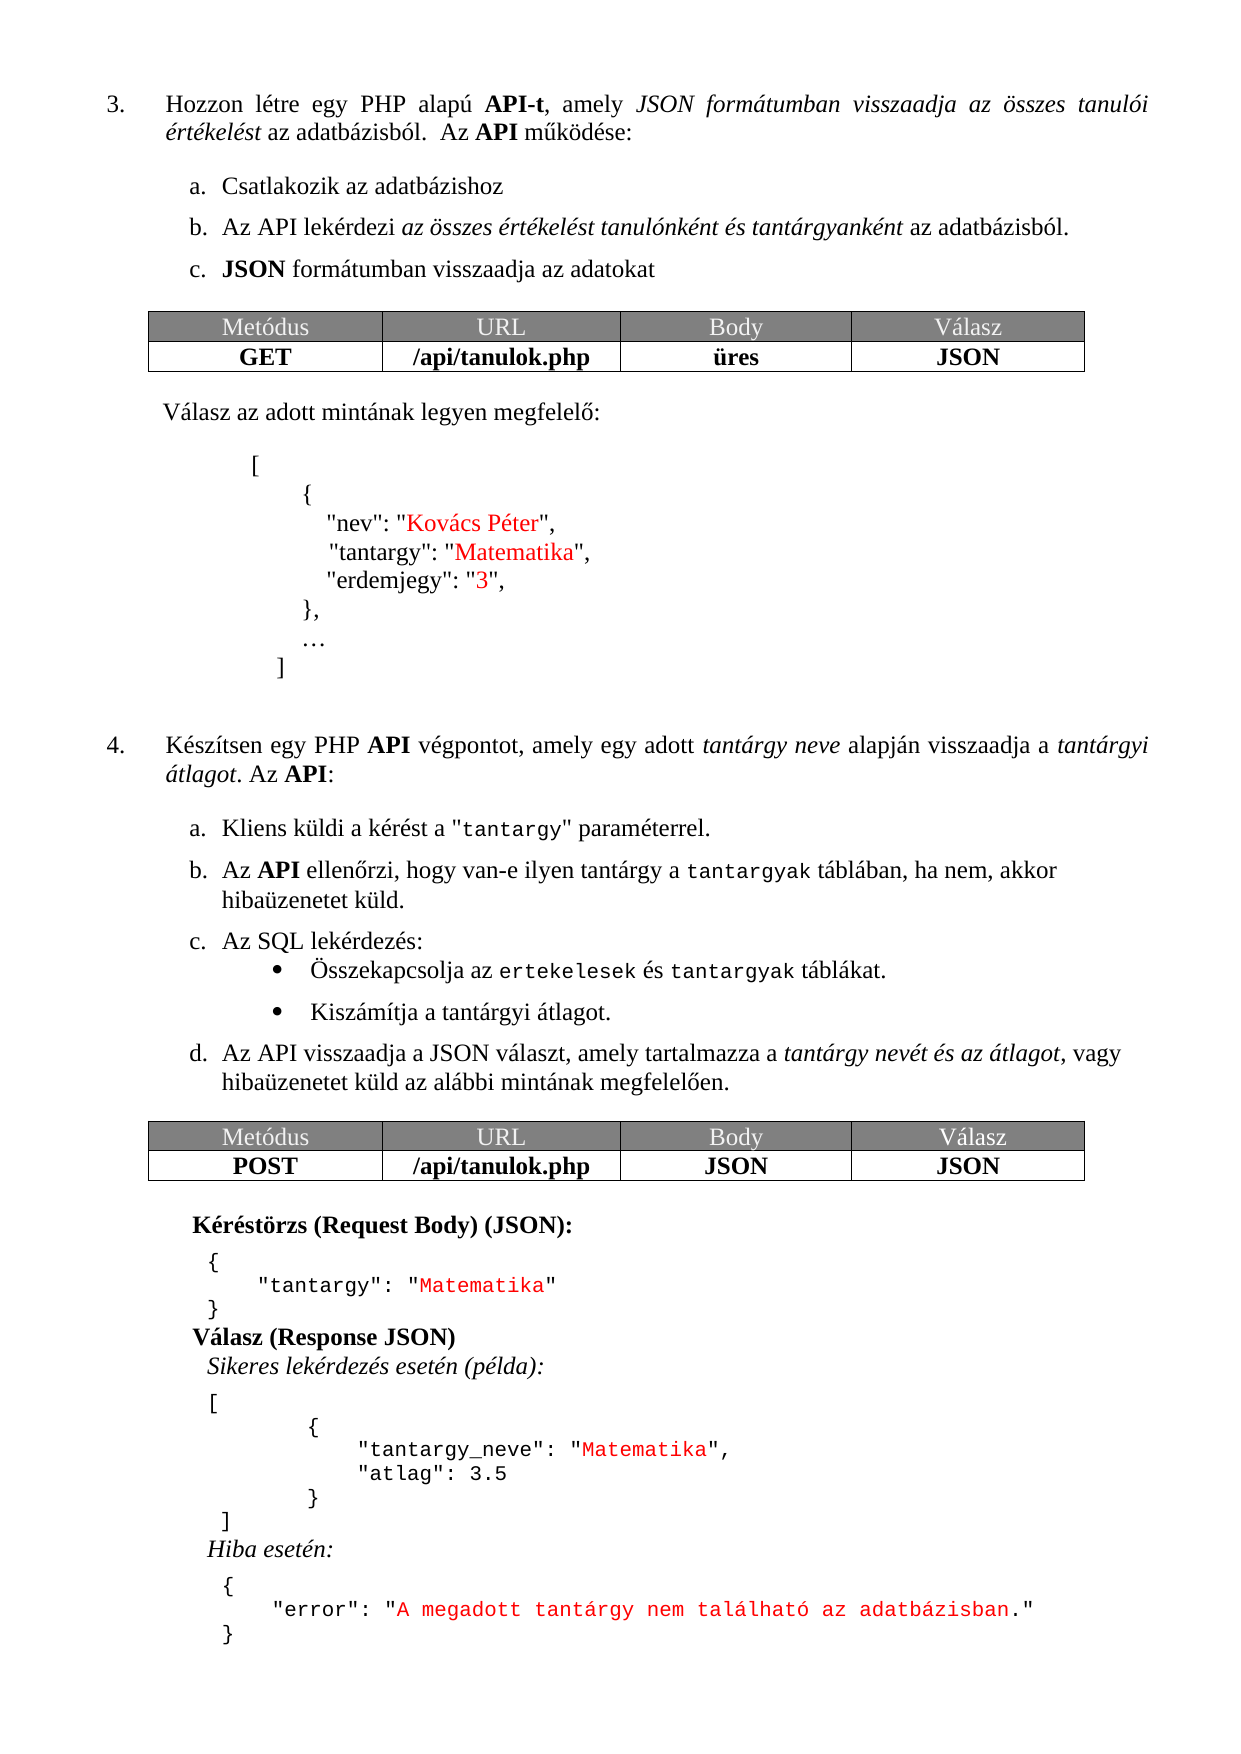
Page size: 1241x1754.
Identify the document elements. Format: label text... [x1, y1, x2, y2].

table_cell JSON [852, 342, 1084, 371]
table_header Metódus [149, 1122, 382, 1150]
text Sikeres lekérdezés esetén (példa): [207, 1351, 1152, 1379]
text Válasz (Response JSON) [192, 1322, 1152, 1351]
text { [251, 479, 1152, 508]
table_header Body [621, 1122, 851, 1150]
list JSON formátumban visszaadja az adatokat [189, 254, 1152, 282]
text … [251, 623, 1152, 652]
text "tantargy": "Matematika", [251, 537, 1152, 566]
text ] [207, 1510, 1152, 1534]
text } [207, 1487, 1152, 1510]
text Hiba esetén: [207, 1534, 1152, 1563]
list Csatlakozik az adatbázishoz [189, 171, 1152, 200]
table_cell /api/tanulok.php [383, 342, 620, 371]
list Kliens küldi a kérést a "tantargy" paraméterrel. [189, 813, 1152, 843]
list Az SQL lekérdezés: [189, 926, 1152, 955]
table_cell GET [149, 342, 382, 371]
table_cell JSON [852, 1151, 1084, 1180]
text Kéréstörzs (Request Body) (JSON): [192, 1210, 1152, 1239]
text [ [207, 1392, 1152, 1416]
text } [222, 1622, 1152, 1646]
table_cell JSON [621, 1151, 851, 1180]
text { [207, 1251, 1152, 1275]
list Az API lekérdezi az összes értékelést tanulónként és tantárgyanként az adatbázisból. [189, 212, 1152, 241]
table_cell üres [621, 342, 851, 371]
text "nev": "Kovács Péter", [251, 508, 1152, 537]
list Az API visszaadja a JSON választ, amely tartalmazza a tantárgy nevét és az átlagot, vagy hibaüzenetet küld az alábbi mintának megfelelően. [189, 1038, 1152, 1096]
text "tantargy": "Matematika" [207, 1275, 1152, 1298]
text { [222, 1575, 1152, 1599]
table_header URL [383, 312, 620, 341]
table_header Body [621, 312, 851, 341]
table_header Válasz [852, 312, 1084, 341]
text [ [251, 451, 1152, 479]
table_header Metódus [149, 312, 382, 341]
table_cell POST [149, 1151, 382, 1180]
table_header URL [383, 1122, 620, 1150]
list Összekapcsolja az ertekelesek és tantargyak táblákat. [273, 955, 1152, 984]
table_cell /api/tanulok.php [383, 1151, 620, 1180]
text "erdemjegy": "3", [251, 566, 1152, 594]
table_header Válasz [852, 1122, 1084, 1150]
text { [207, 1416, 1152, 1439]
text }, [251, 594, 1152, 623]
list Hozzon létre egy PHP alapú API-t, amely JSON formátumban visszaadja az összes tanulói értékelést az adatbázisból. Az API működése: [106, 89, 1152, 146]
list Az API ellenőrzi, hogy van-e ilyen tantárgy a tantargyak táblában, ha nem, akkor hibaüzenetet küld. [189, 855, 1152, 913]
list Válasz az adott mintának legyen megfelelő: [162, 397, 1152, 426]
text "error": "A megadott tantárgy nem található az adatbázisban." [222, 1599, 1152, 1622]
text } [207, 1298, 1152, 1322]
text "tantargy_neve": "Matematika", [207, 1439, 1152, 1463]
text ] [251, 652, 1152, 681]
list Készítsen egy PHP API végpontot, amely egy adott tantárgy neve alapján visszaadja a tantárgyi átlagot. Az API: [106, 731, 1152, 788]
list Kiszámítja a tantárgyi átlagot. [273, 997, 1152, 1026]
text "atlag": 3.5 [207, 1463, 1152, 1487]
